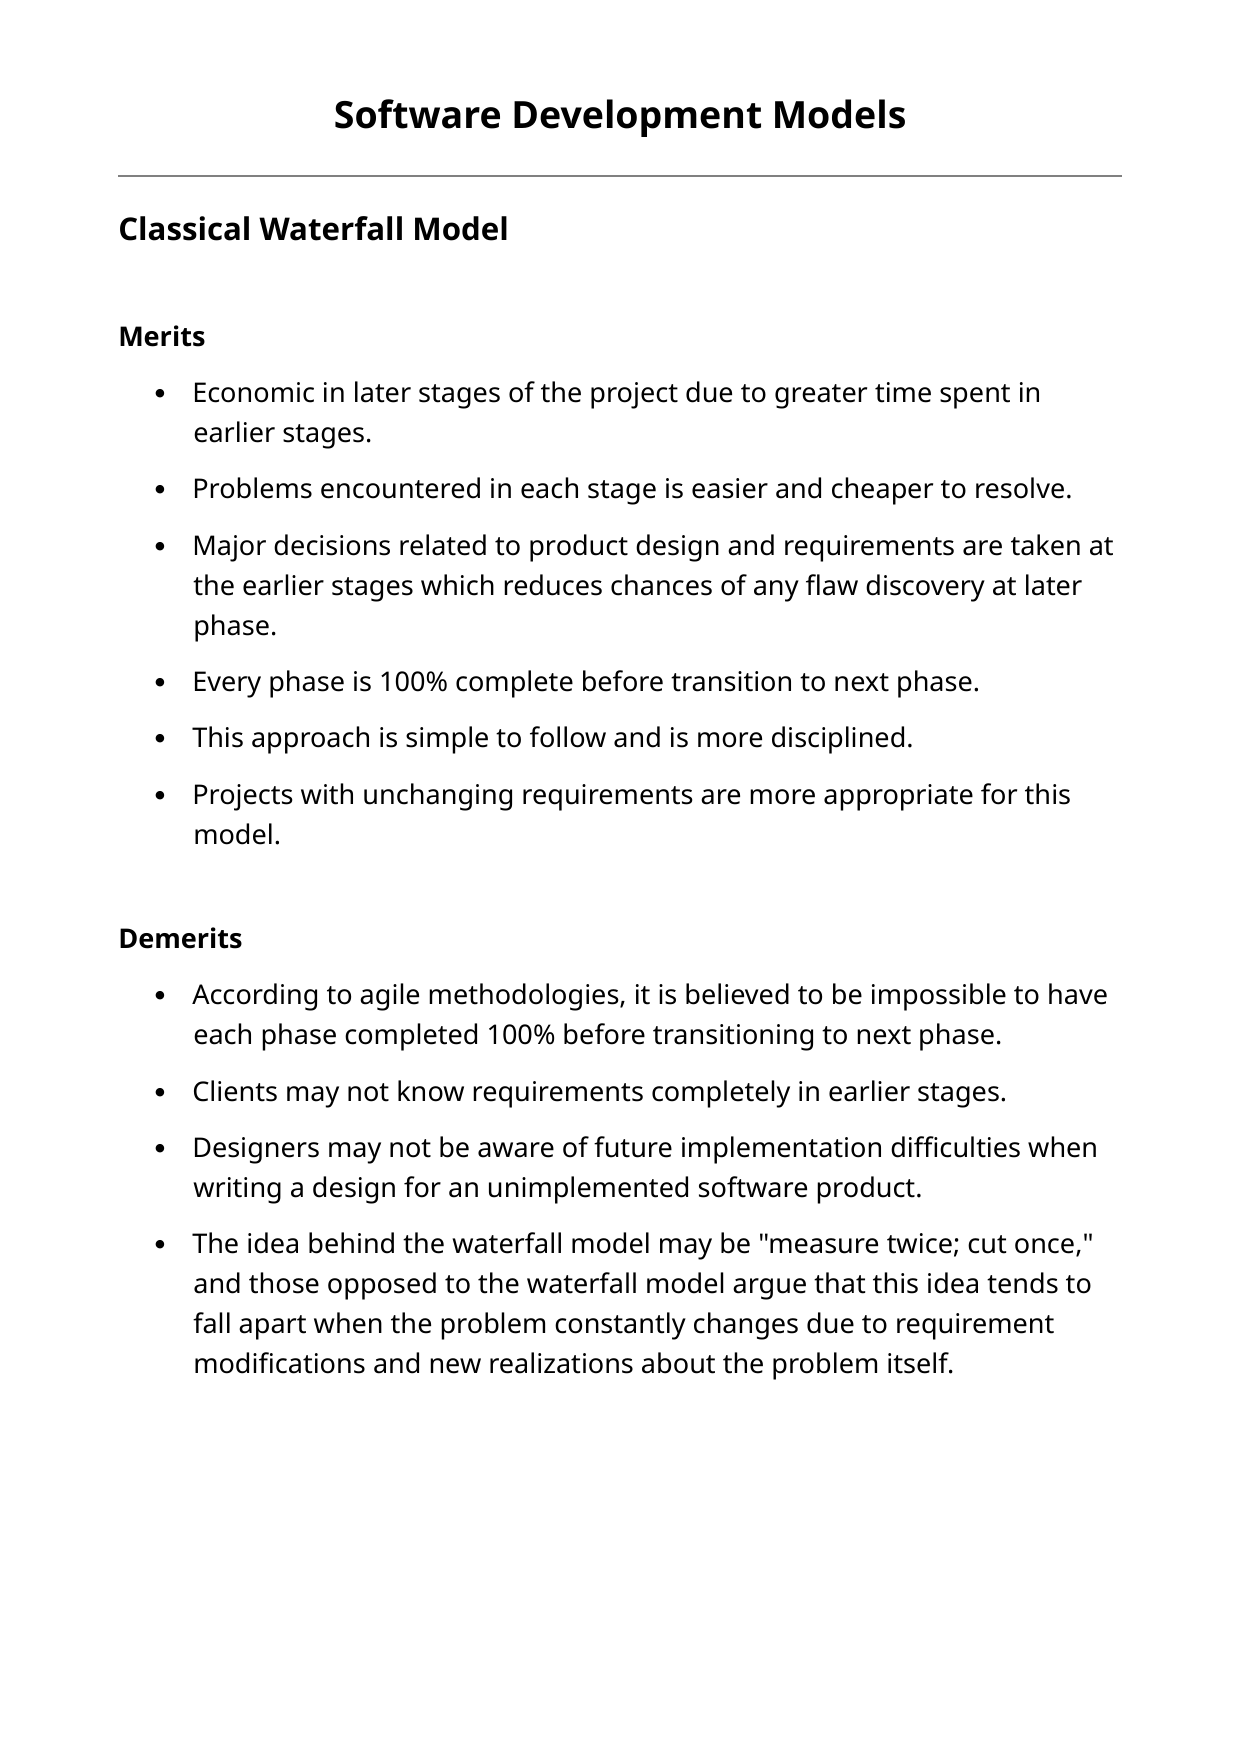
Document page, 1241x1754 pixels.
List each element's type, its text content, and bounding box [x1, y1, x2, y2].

list Every phase is 100% complete before transition to next phase. [156, 662, 1122, 699]
text Demerits [118, 919, 1122, 956]
text Merits [118, 317, 1122, 354]
list Clients may not know requirements completely in earlier stages. [156, 1072, 1122, 1109]
list Economic in later stages of the project due to greater time spent in earlier stages. [156, 374, 1122, 450]
list Major decisions related to product design and requirements are taken at the earlier stages which reduces chances of any flaw discovery at later phase. [156, 526, 1122, 643]
list Designers may not be aware of future implementation difficulties when writing a design for an unimplemented software product. [156, 1128, 1122, 1205]
list Projects with unchanging requirements are more appropriate for this model. [156, 775, 1122, 852]
list Problems encountered in each stage is easier and cheaper to resolve. [156, 470, 1122, 507]
text Software Development Models [118, 89, 1122, 140]
text Classical Waterfall Model [118, 207, 1122, 249]
list This approach is simple to follow and is more disciplined. [156, 719, 1122, 756]
list The idea behind the waterfall model may be "measure twice; cut once," and those opposed to the waterfall model argue that this idea tends to fall apart when the problem constantly changes due to requirement modifications and new realizations about the problem itself. [156, 1225, 1122, 1381]
list According to agile methodologies, it is believed to be impossible to have each phase completed 100% before transitioning to next phase. [156, 976, 1122, 1052]
